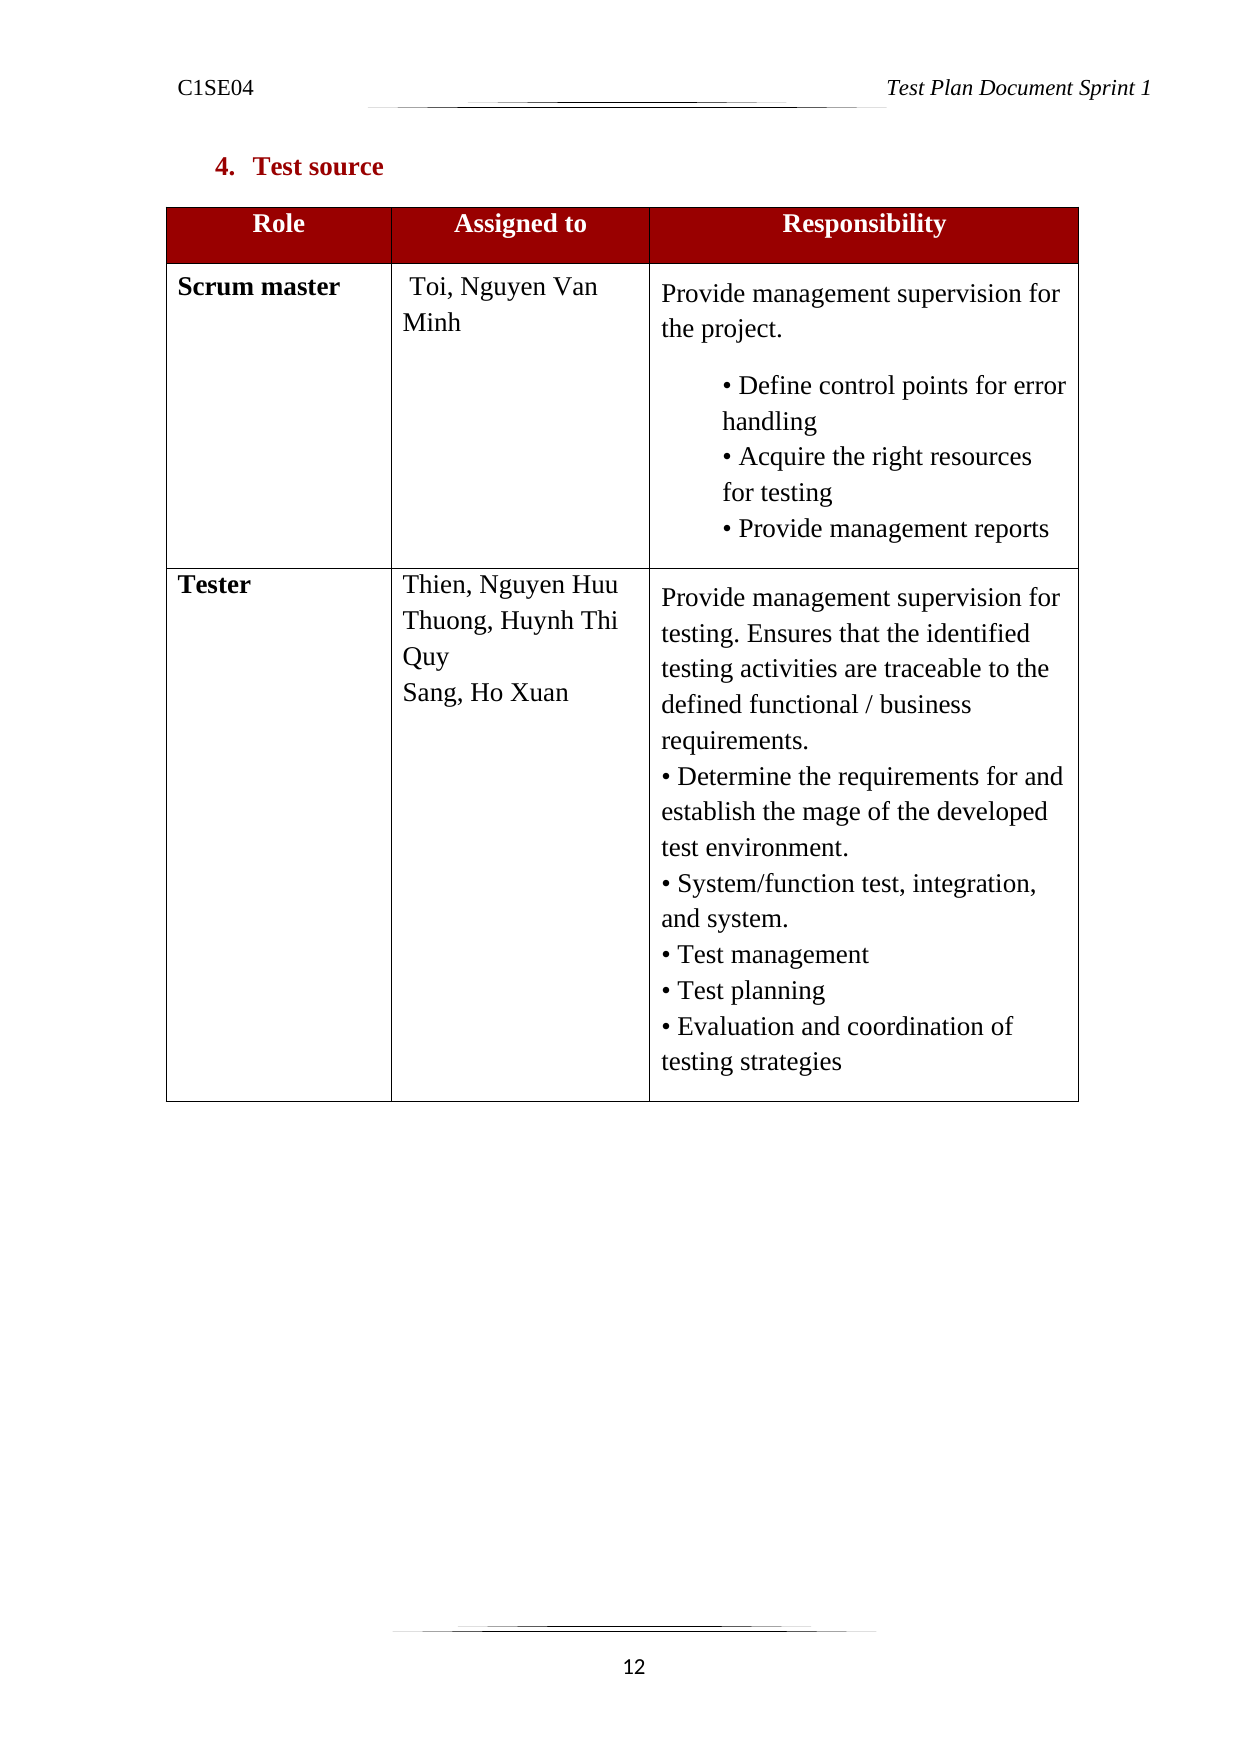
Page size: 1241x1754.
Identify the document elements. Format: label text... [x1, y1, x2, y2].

table_cell Toi, Nguyen Van Minh [392, 264, 649, 567]
table_cell Scrum master [167, 264, 391, 567]
table_cell Thien, Nguyen Huu Thuong, Huynh Thi Quy Sang, Ho Xuan [392, 569, 649, 1101]
table_cell Tester [167, 569, 391, 1101]
table_header Role [167, 208, 391, 263]
table_cell Provide management supervision for testing. Ensures that the identified testing activities are traceable to the defined functional / business requirements. • Determine the requirements for and establish the mage of the developed test environment. • System/function test, integration, and system. • Test management • Test planning • Evaluation and coordination of testing strategies [650, 569, 1078, 1101]
table_header Responsibility [650, 208, 1078, 263]
table_header Assigned to [392, 208, 649, 263]
table_cell Provide management supervision for the project. • Define control points for error handling • Acquire the right resources for testing • Provide management reports [650, 264, 1078, 567]
list Test source [215, 150, 1090, 181]
